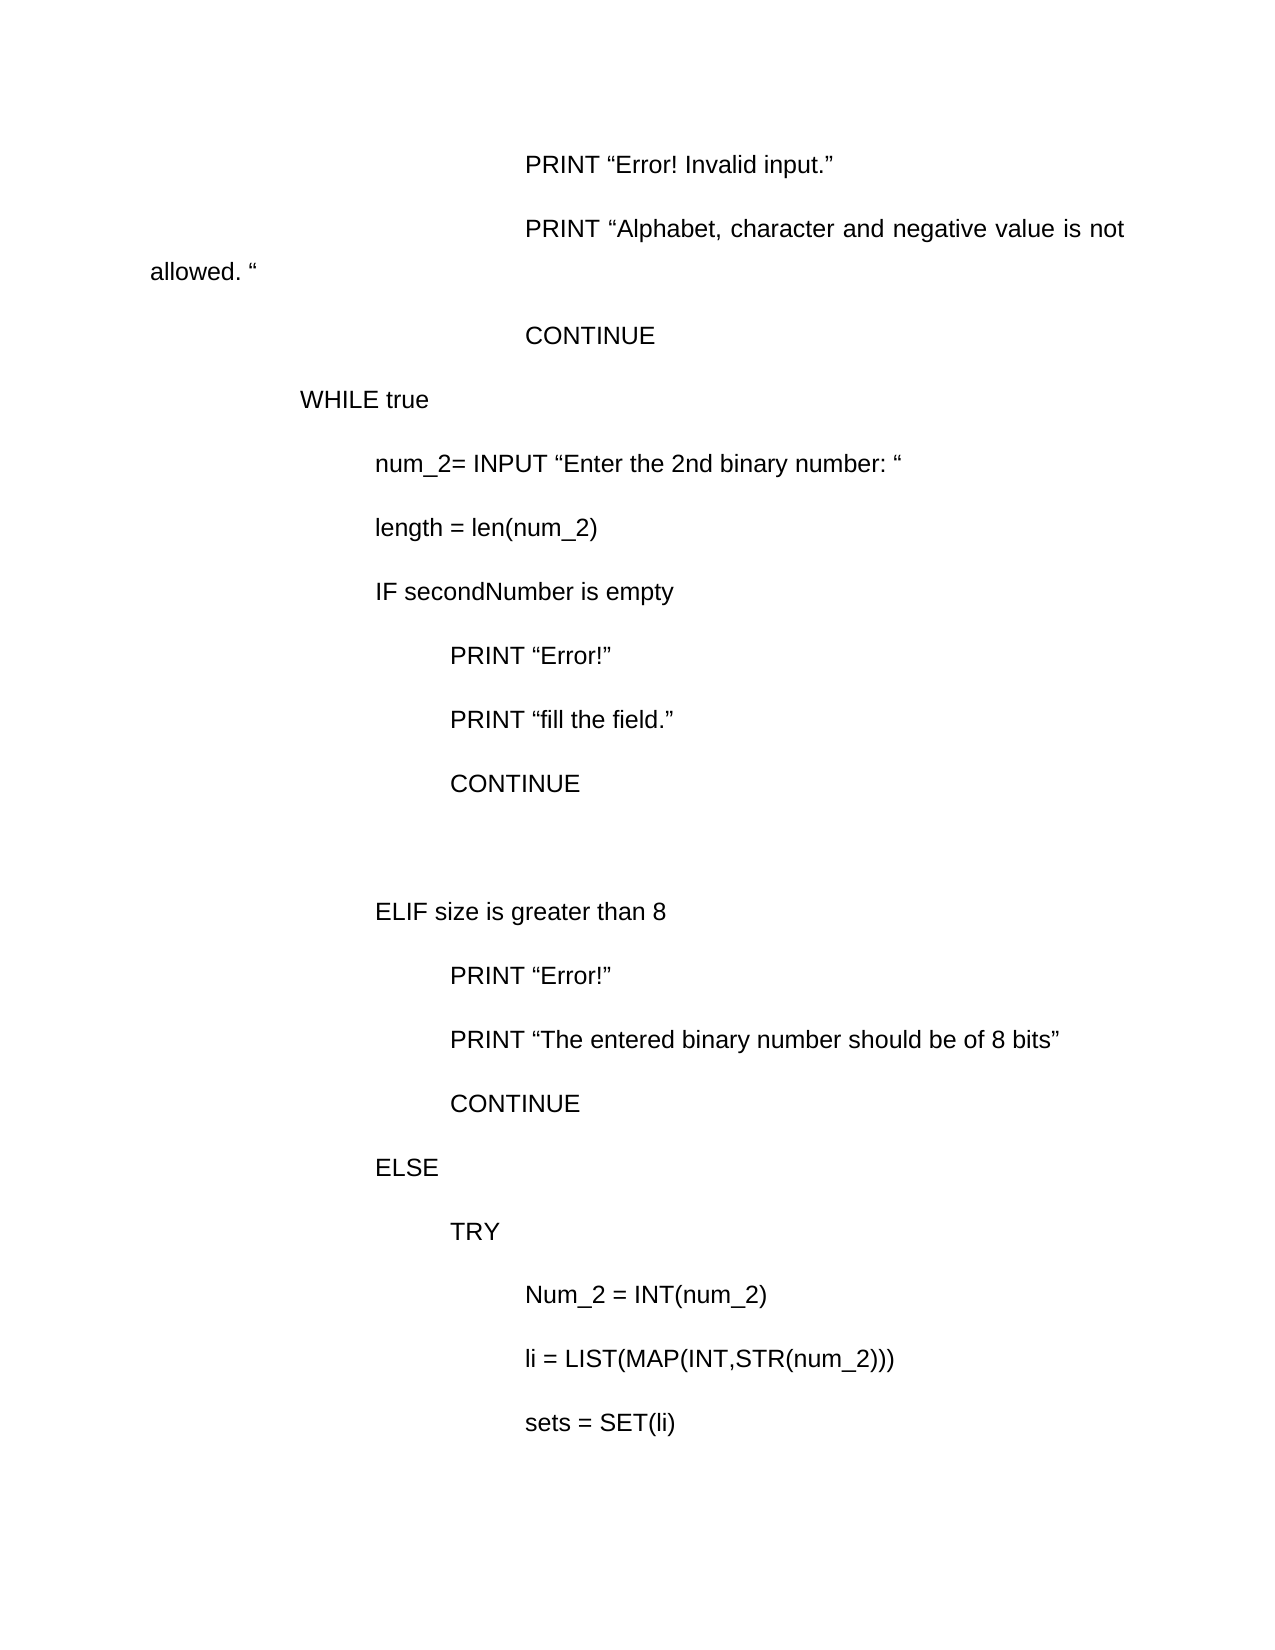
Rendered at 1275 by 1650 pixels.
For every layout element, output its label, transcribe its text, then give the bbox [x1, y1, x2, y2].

text WHILE true [195, 385, 1125, 414]
text ELSE [195, 1152, 1125, 1181]
text num_2= INPUT “Enter the 2nd binary number: “ [195, 449, 1125, 478]
text CONTINUE [195, 769, 1125, 797]
text Num_2 = INT(num_2) [195, 1280, 1125, 1309]
text PRINT “Alphabet, character and negative value is not allowed. “ [150, 214, 1125, 286]
text PRINT “Error!” [195, 961, 1125, 989]
text PRINT “fill the field.” [195, 705, 1125, 733]
text TRY [195, 1216, 1125, 1245]
text length = len(num_2) [195, 513, 1125, 542]
text sets = SET(li) [195, 1408, 1125, 1437]
text PRINT “The entered binary number should be of 8 bits” [195, 1024, 1125, 1053]
text IF secondNumber is empty [195, 577, 1125, 606]
text CONTINUE [150, 321, 1125, 350]
text PRINT “Error! Invalid input.” [150, 150, 1125, 179]
text PRINT “Error!” [195, 641, 1125, 669]
text ELIF size is greater than 8 [195, 897, 1125, 925]
text CONTINUE [195, 1088, 1125, 1117]
text li = LIST(MAP(INT,STR(num_2))) [195, 1344, 1125, 1373]
